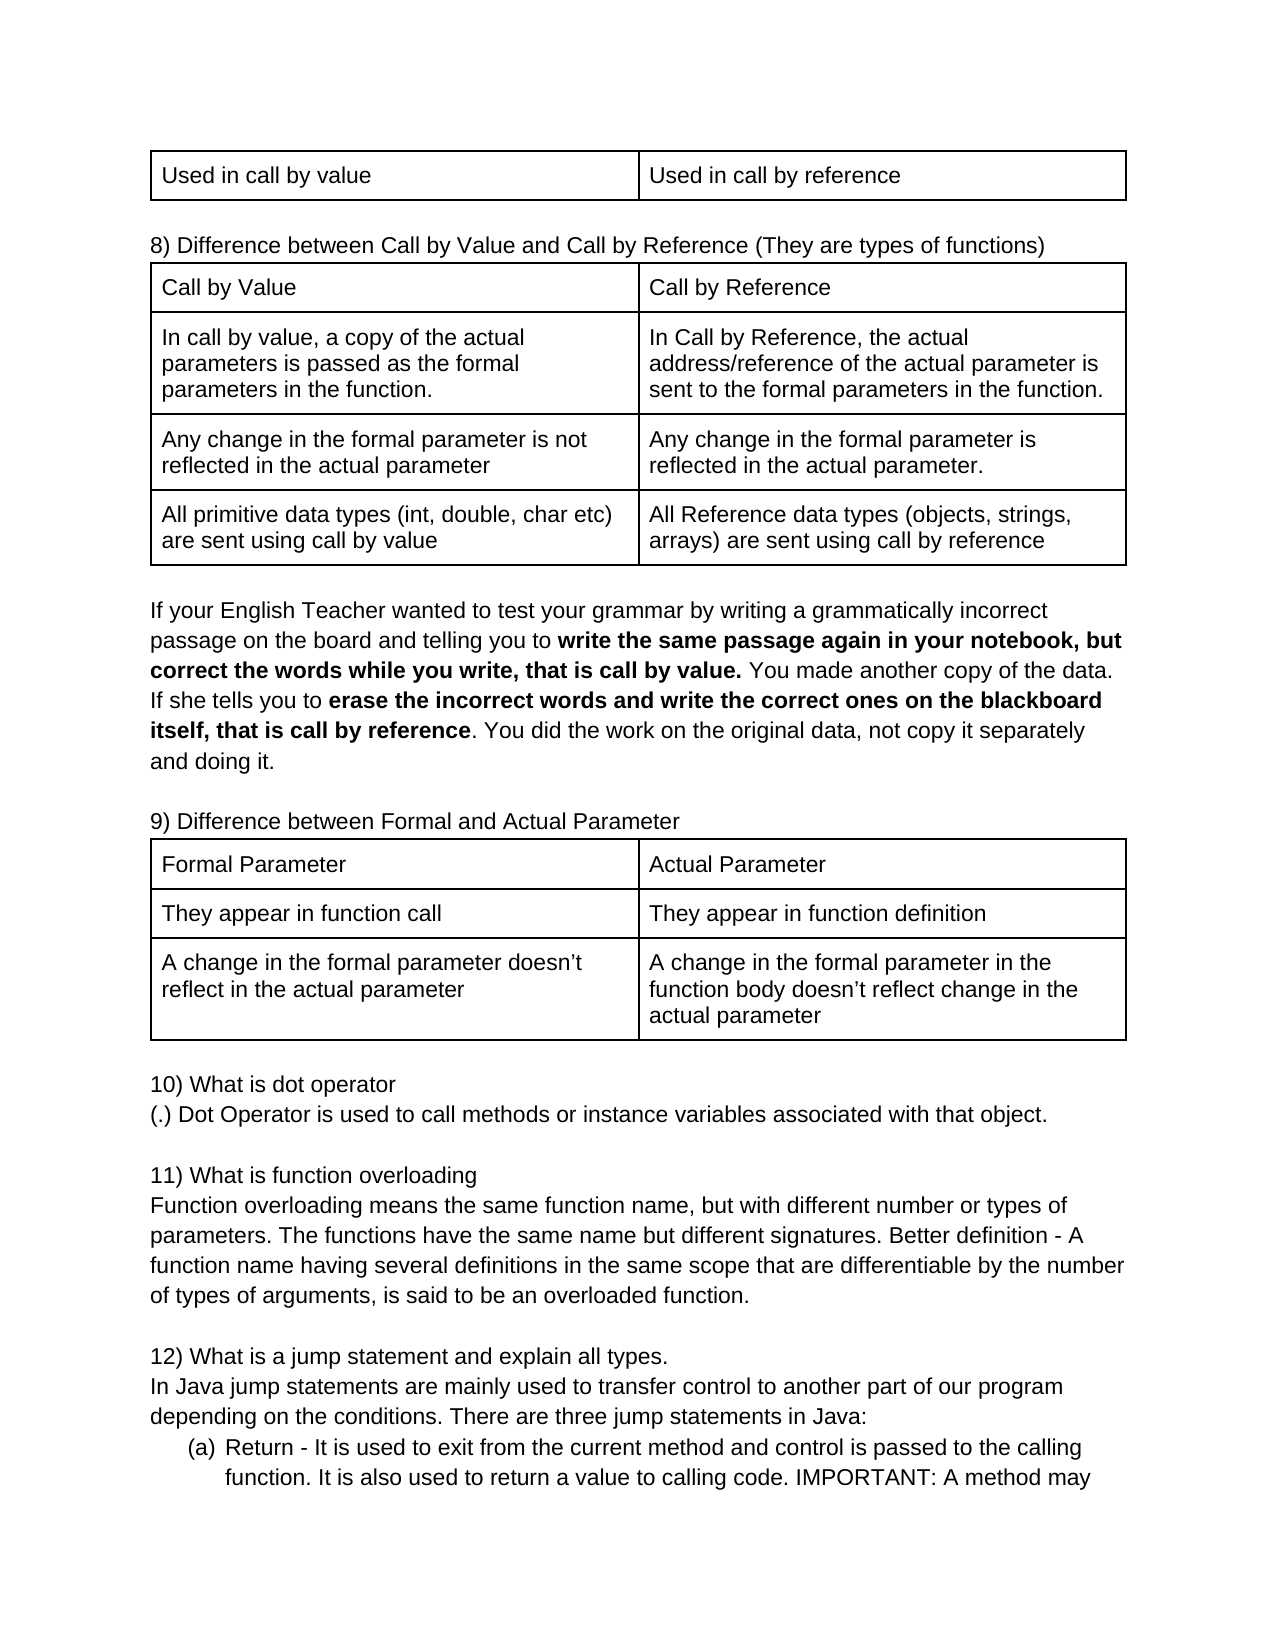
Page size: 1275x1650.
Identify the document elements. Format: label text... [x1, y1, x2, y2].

text 9) Difference between Formal and Actual Parameter [150, 808, 1125, 834]
text Function overloading means the same function name, but with different number or types of parameters. The functions have the same name but different signatures. Better definition - A function name having several definitions in the same scope that are differentiable by the number of types of arguments, is said to be an overloaded function. [150, 1192, 1125, 1309]
table_cell In Call by Reference, the actual address/reference of the actual parameter is sent to the formal parameters in the function. [640, 313, 1125, 413]
text If your English Teacher wanted to test your grammar by writing a grammatically incorrect passage on the board and telling you to write the same passage again in your notebook, but correct the words while you write, that is call by value. You made another copy of the data. If she tells you to erase the incorrect words and write the correct ones on the blackboard itself, that is call by reference. You did the work on the original data, not copy it separately and doing it. [150, 597, 1125, 774]
text In Java jump statements are mainly used to transfer control to another part of our program depending on the conditions. There are three jump statements in Java: [150, 1373, 1125, 1430]
table_header Call by Reference [640, 264, 1125, 311]
table_cell In call by value, a copy of the actual parameters is passed as the formal parameters in the function. [152, 313, 638, 413]
table_cell Any change in the formal parameter is not reflected in the actual parameter [152, 415, 638, 489]
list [187, 1433, 1125, 1490]
table_cell They appear in function call [152, 890, 638, 937]
table_cell A change in the formal parameter doesn’t reflect in the actual parameter [152, 939, 638, 1039]
table_cell Used in call by reference [640, 152, 1125, 199]
table_cell They appear in function definition [640, 890, 1125, 937]
text 11) What is function overloading [150, 1162, 1125, 1188]
text 12) What is a jump statement and explain all types. [150, 1343, 1125, 1369]
table_header Formal Parameter [152, 840, 638, 887]
text 10) What is dot operator [150, 1071, 1125, 1097]
table_cell A change in the formal parameter in the function body doesn’t reflect change in the actual parameter [640, 939, 1125, 1039]
table_cell Used in call by value [152, 152, 638, 199]
text (.) Dot Operator is used to call methods or instance variables associated with that object. [150, 1101, 1125, 1128]
text 8) Difference between Call by Value and Call by Reference (They are types of functions) [150, 232, 1125, 258]
table_header Actual Parameter [640, 840, 1125, 887]
table_cell All Reference data types (objects, strings, arrays) are sent using call by reference [640, 491, 1125, 564]
table_header Call by Value [152, 264, 638, 311]
table_cell All primitive data types (int, double, char etc) are sent using call by value [152, 491, 638, 564]
table_cell Any change in the formal parameter is reflected in the actual parameter. [640, 415, 1125, 489]
